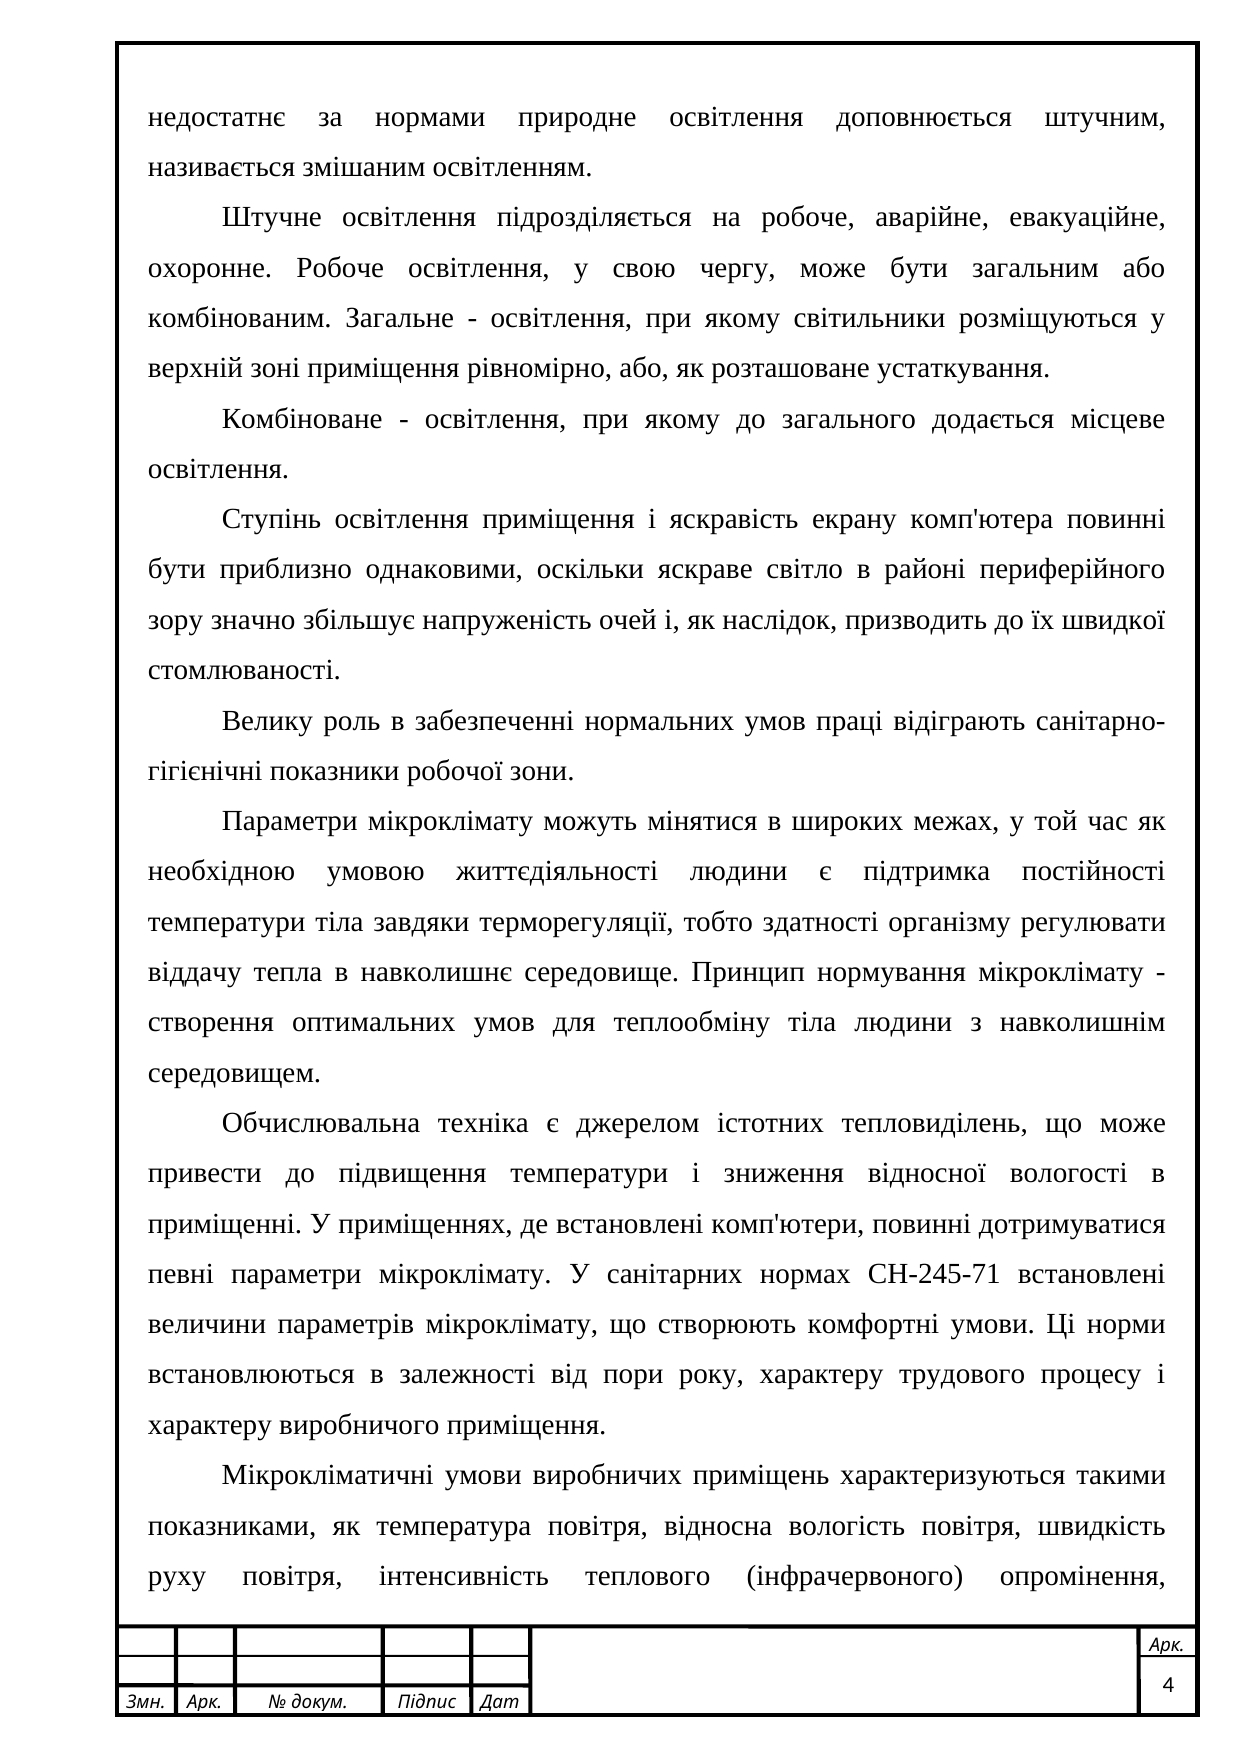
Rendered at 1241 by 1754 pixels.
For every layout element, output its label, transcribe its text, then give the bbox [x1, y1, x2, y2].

text Комбіноване - освітлення, при якому до загального додається місцеве освітлення. [148, 401, 1167, 484]
text Ступінь освітлення приміщення і яскравість екрану комп'ютера повинні бути приблизно однаковими, оскільки яскраве світло в районі периферійного зору значно збільшує напруженість очей і, як наслідок, призводить до їх швидкої стомлюваності. [148, 501, 1167, 686]
text Велику роль в забезпеченні нормальних умов праці відіграють санітарно-гігієнічні показники робочої зони. [148, 703, 1167, 786]
text Параметри мікроклімату можуть мінятися в широких межах, у той час як необхідною умовою життєдіяльності людини є підтримка постійності температури тіла завдяки терморегуляції, тобто здатності організму регулювати віддачу тепла в навколишнє середовище. Принцип нормування мікроклімату - створення оптимальних умов для теплообміну тіла людини з навколишнім середовищем. [148, 803, 1167, 1088]
text Обчислювальна техніка є джерелом істотних тепловиділень, що може привести до підвищення температури і зниження відносної вологості в приміщенні. У приміщеннях, де встановлені комп'ютери, повинні дотримуватися певні параметри мікроклімату. У санітарних нормах СН-245-71 встановлені величини параметрів мікроклімату, що створюють комфортні умови. Ці норми встановлюються в залежності від пори року, характеру трудового процесу і характеру виробничого приміщення. [148, 1105, 1167, 1441]
text Штучне освітлення підрозділяється на робоче, аварійне, евакуаційне, охоронне. Робоче освітлення, у свою чергу, може бути загальним або комбінованим. Загальне - освітлення, при якому світильники розміщуються у верхній зоні приміщення рівномірно, або, як розташоване устаткування. [148, 199, 1167, 384]
